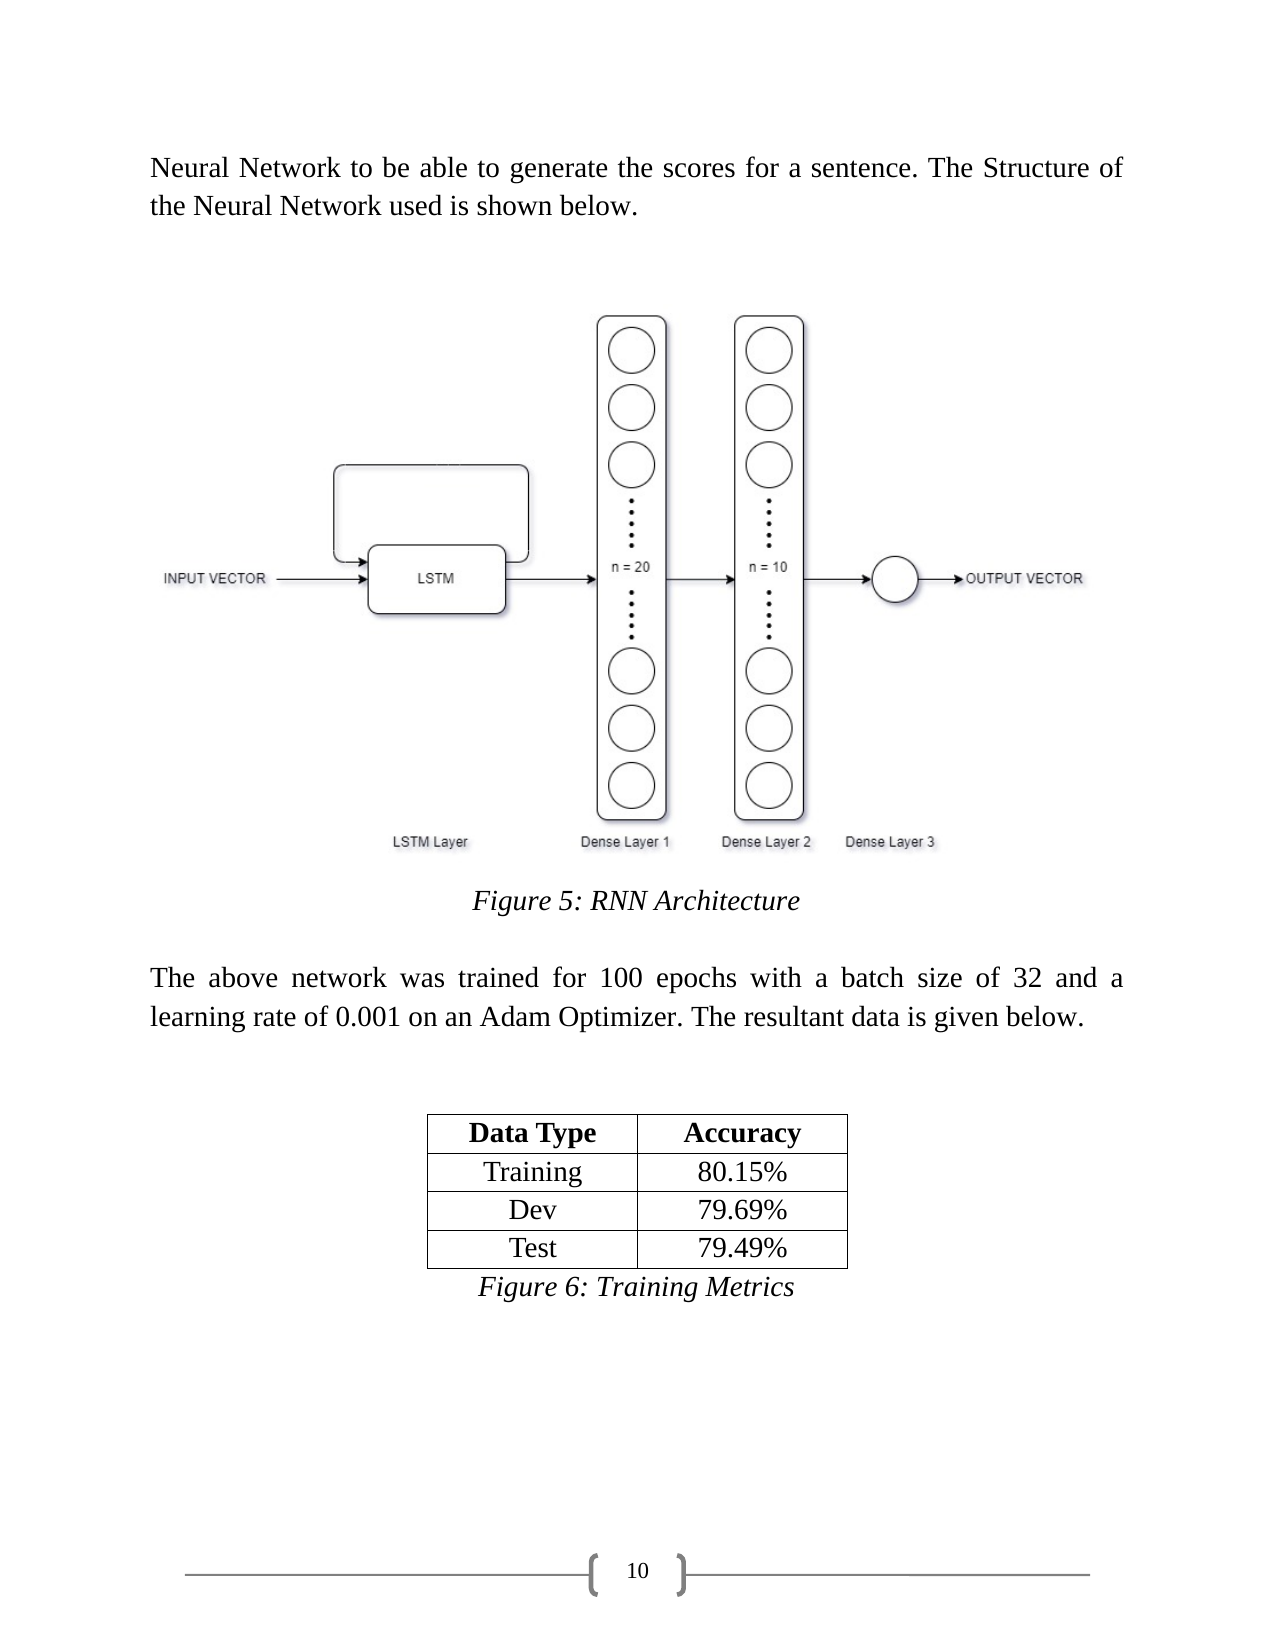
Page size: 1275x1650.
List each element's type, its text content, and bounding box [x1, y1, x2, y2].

table_cell 79.69% [638, 1192, 847, 1229]
text Figure 6: Training Metrics [150, 1269, 1125, 1303]
text The above network was trained for 100 epochs with a batch size of 32 and a learning rate of 0.001 on an Adam Optimizer. The resultant data is given below. [150, 960, 1125, 1032]
picture [150, 304, 1125, 880]
table_cell Dev [428, 1192, 637, 1229]
table_cell Test [428, 1231, 637, 1268]
text Figure 5: RNN Architecture [150, 883, 1125, 917]
table_cell 79.49% [638, 1231, 847, 1268]
table_header Accuracy [638, 1115, 847, 1153]
table_cell 80.15% [638, 1154, 847, 1191]
table_cell Training [428, 1154, 637, 1191]
table_header Data Type [428, 1115, 637, 1153]
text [150, 150, 1125, 222]
